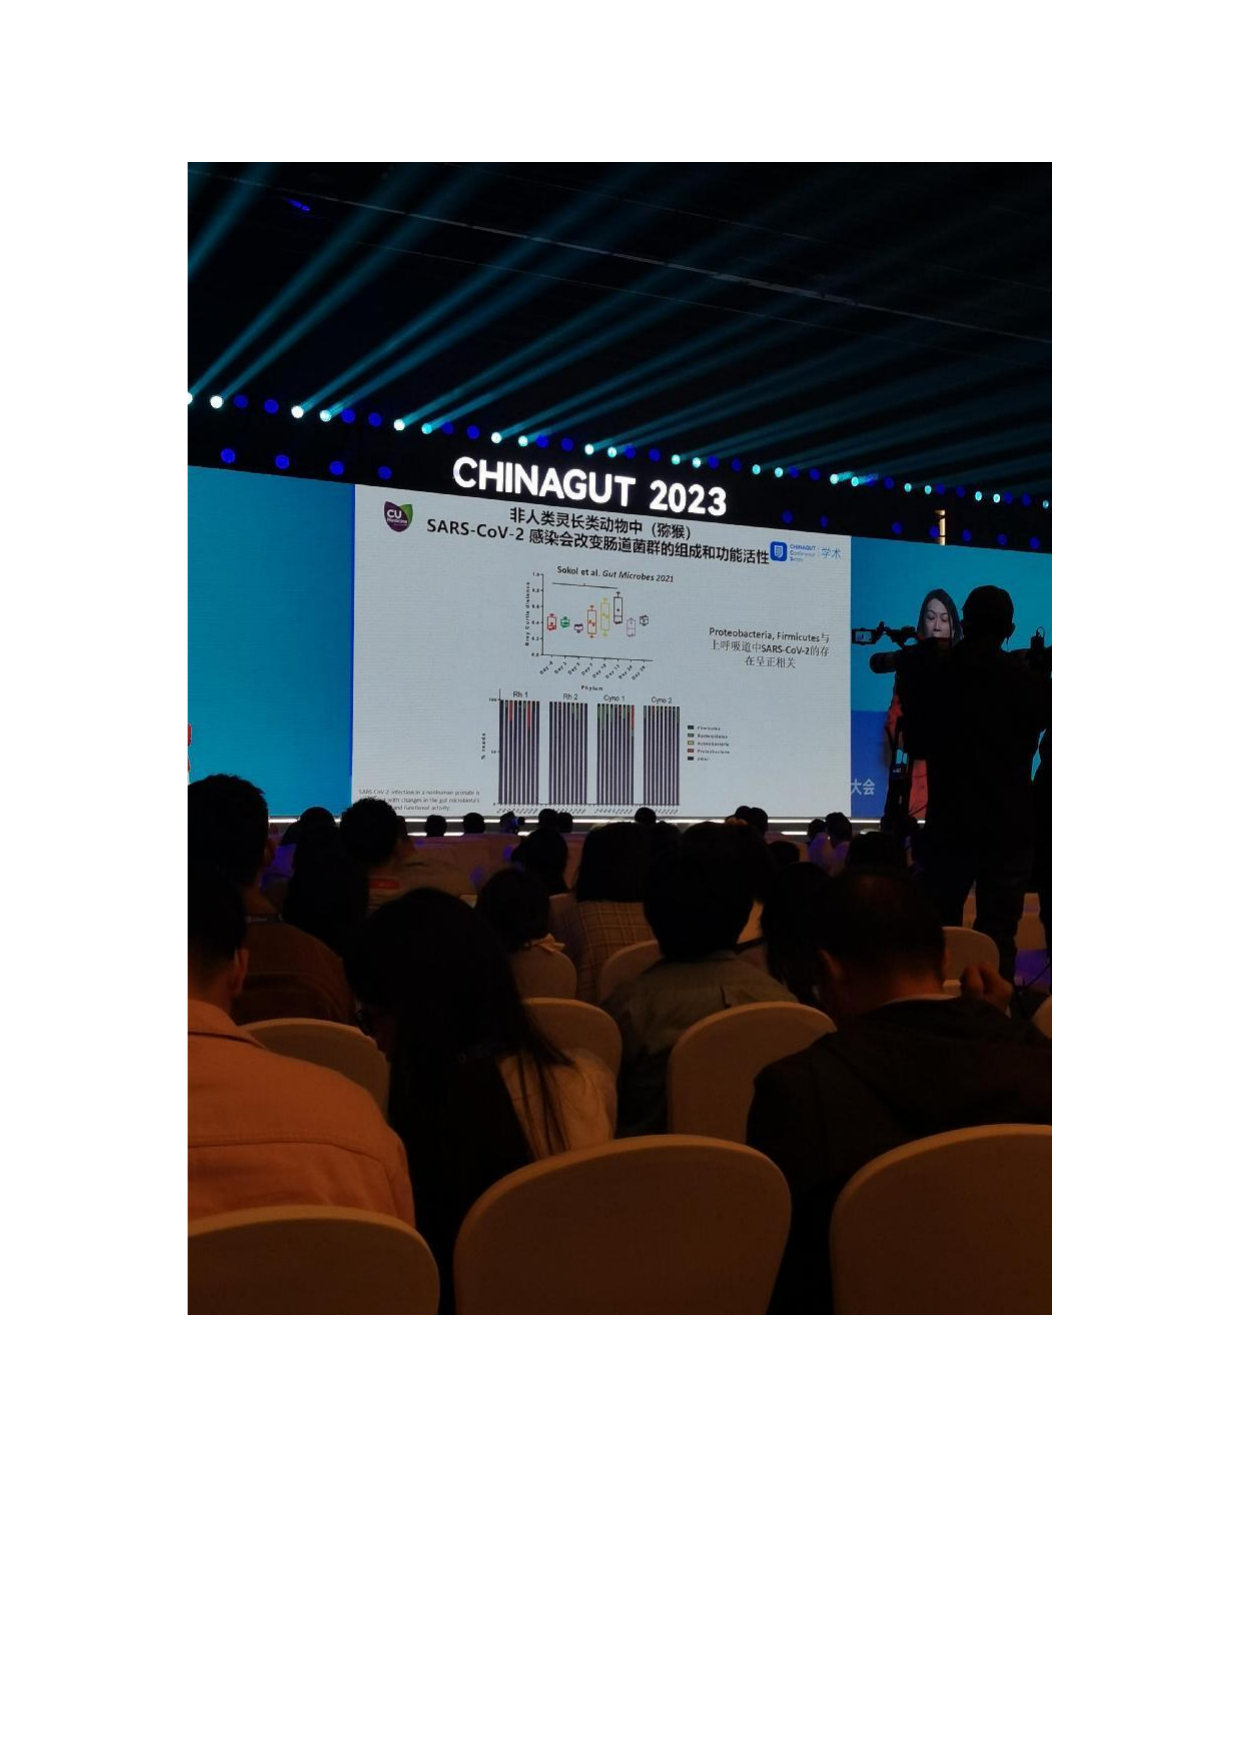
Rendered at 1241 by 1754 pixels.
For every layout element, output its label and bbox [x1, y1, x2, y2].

picture [187, 162, 1052, 1315]
picture [187, 722, 193, 750]
